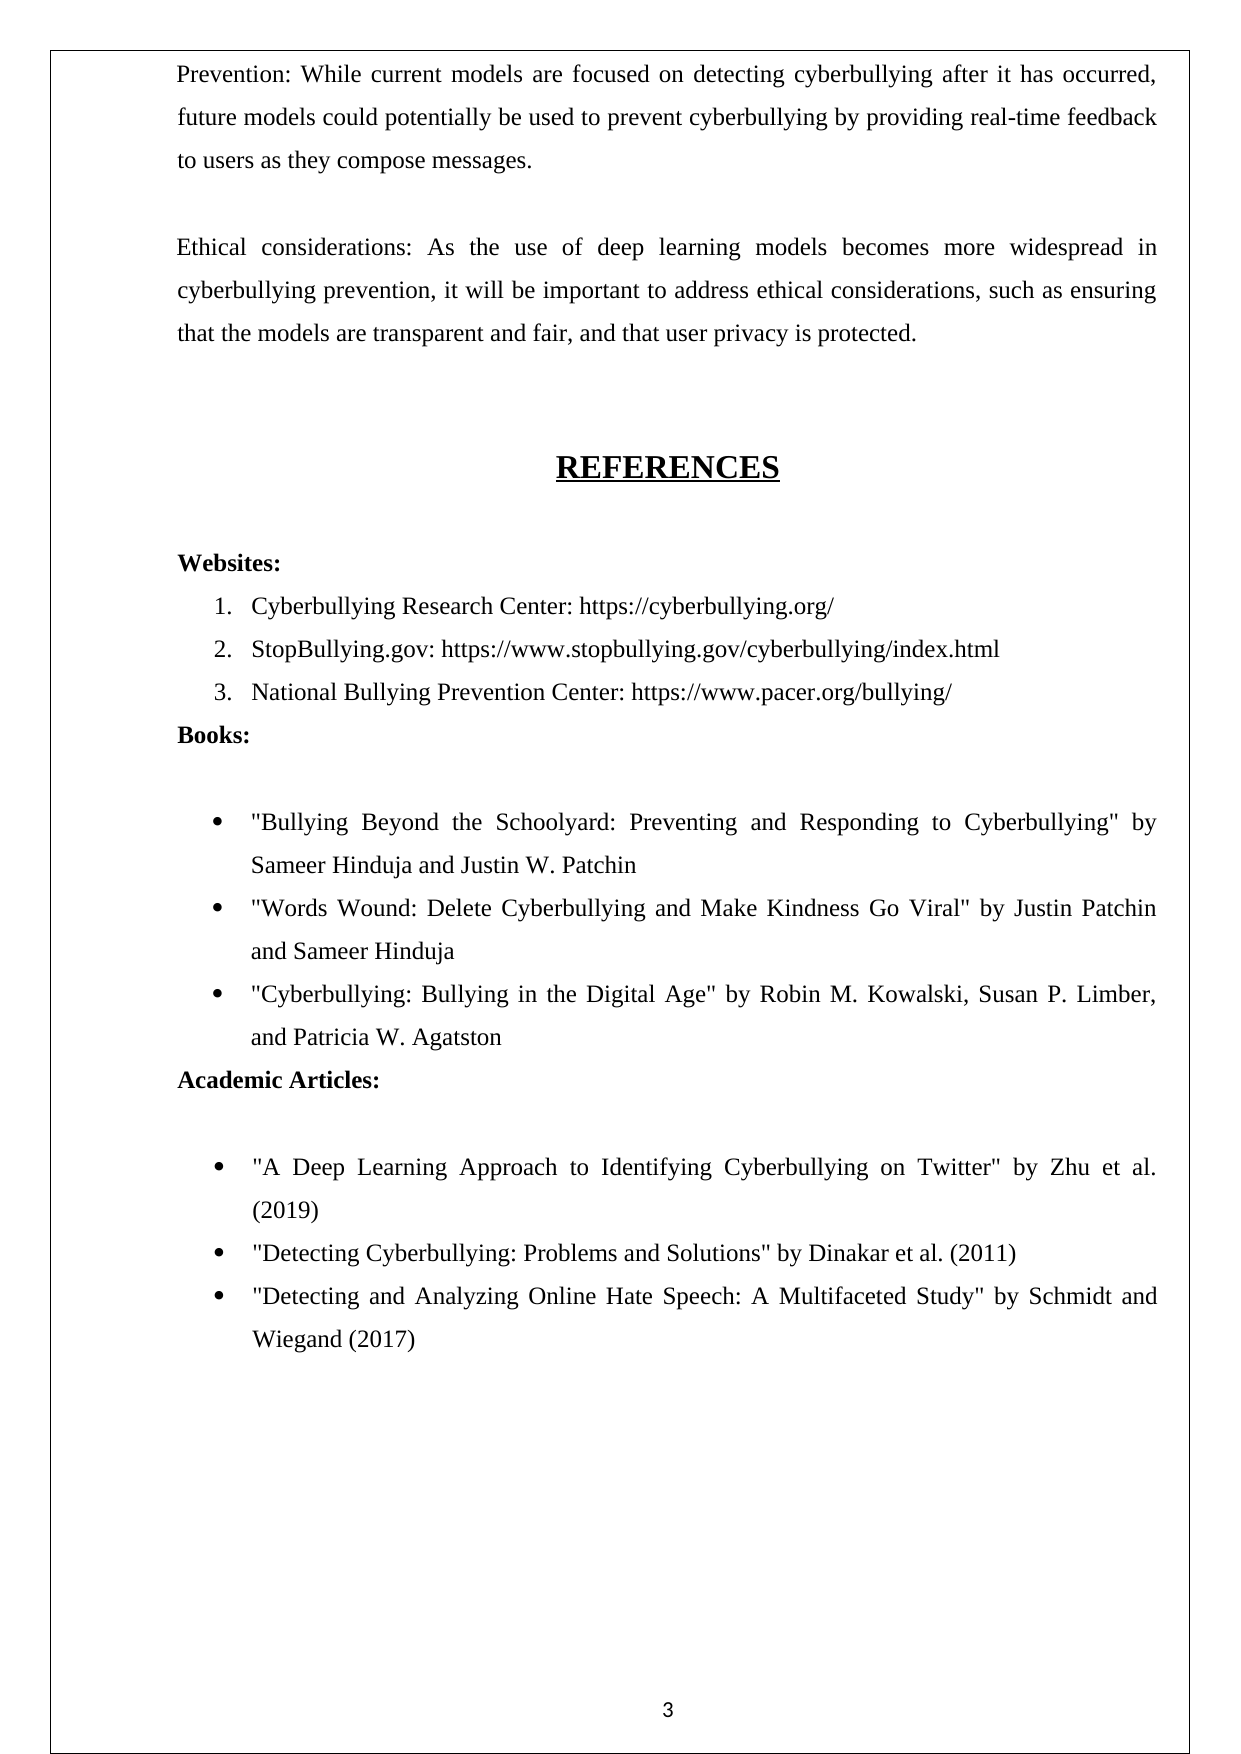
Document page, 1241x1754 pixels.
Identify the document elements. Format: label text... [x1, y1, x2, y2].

text Websites: [177, 548, 1158, 577]
list "A Deep Learning Approach to Identifying Cyberbullying on Twitter" by Zhu et al. (2019) [214, 1152, 1158, 1223]
text Prevention: While current models are focused on detecting cyberbullying after it has occurred, future models could potentially be used to prevent cyberbullying by providing real-time feedback to users as they compose messages. [176, 59, 1158, 174]
list "Bullying Beyond the Schoolyard: Preventing and Responding to Cyberbullying" by Sameer Hinduja and Justin W. Patchin [213, 807, 1158, 878]
text Ethical considerations: As the use of deep learning models becomes more widespread in cyberbullying prevention, it will be important to address ethical considerations, such as ensuring that the models are transparent and fair, and that user privacy is protected. [176, 232, 1158, 347]
list StopBullying.gov: https://www.stopbullying.gov/cyberbullying/index.html [213, 634, 1158, 663]
list "Detecting and Analyzing Online Hate Speech: A Multifaceted Study" by Schmidt and Wiegand (2017) [214, 1281, 1158, 1353]
text Books: [177, 720, 1158, 749]
list "Cyberbullying: Bullying in the Digital Age" by Robin M. Kowalski, Susan P. Limber, and Patricia W. Agatston [213, 979, 1158, 1051]
list "Detecting Cyberbullying: Problems and Solutions" by Dinakar et al. (2011) [214, 1238, 1158, 1267]
text Academic Articles: [177, 1065, 1158, 1094]
list National Bullying Prevention Center: https://www.pacer.org/bullying/ [213, 677, 1158, 706]
text REFERENCES [177, 447, 1158, 486]
list "Words Wound: Delete Cyberbullying and Make Kindness Go Viral" by Justin Patchin and Sameer Hinduja [213, 893, 1158, 965]
list Cyberbullying Research Center: https://cyberbullying.org/ [213, 591, 1158, 620]
